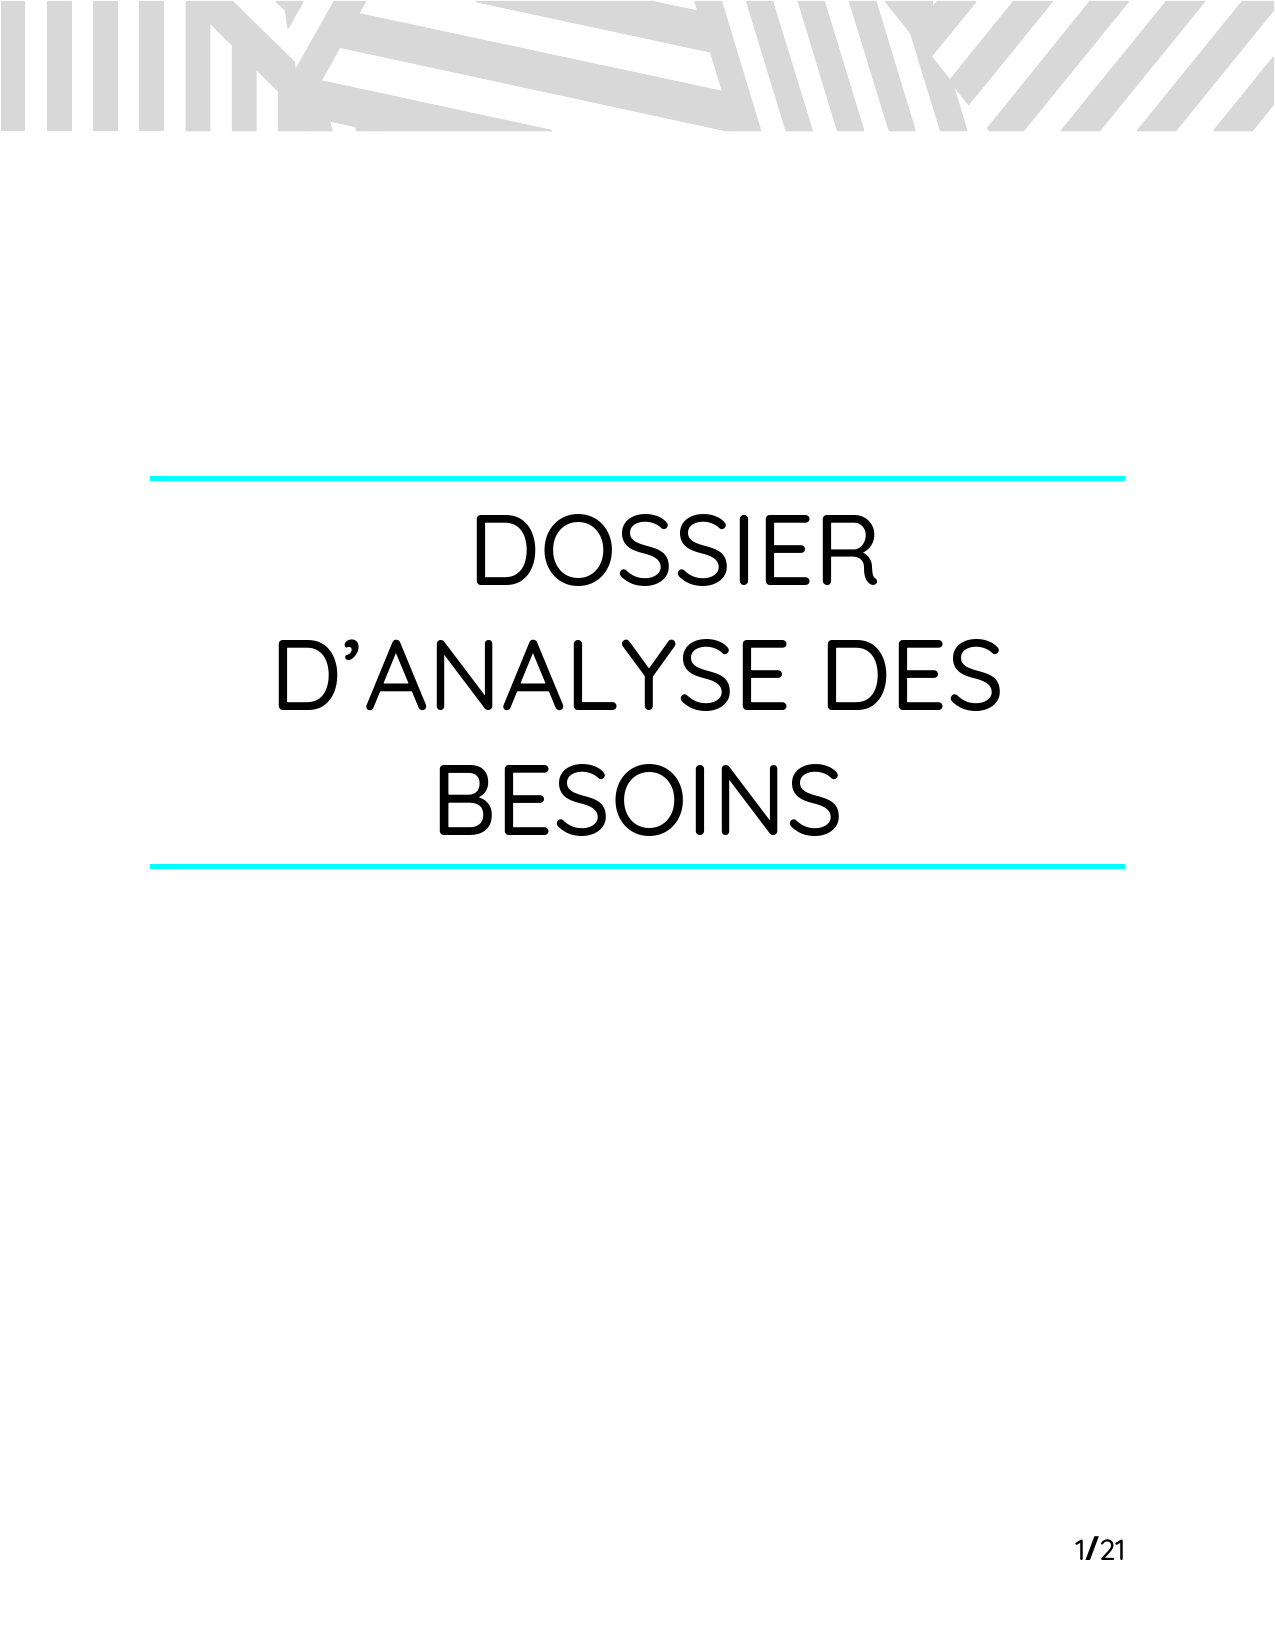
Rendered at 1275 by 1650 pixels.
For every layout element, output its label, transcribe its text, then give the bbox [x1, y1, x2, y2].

title DOSSIER D’ANALYSE DES BESOINS [150, 481, 1125, 864]
